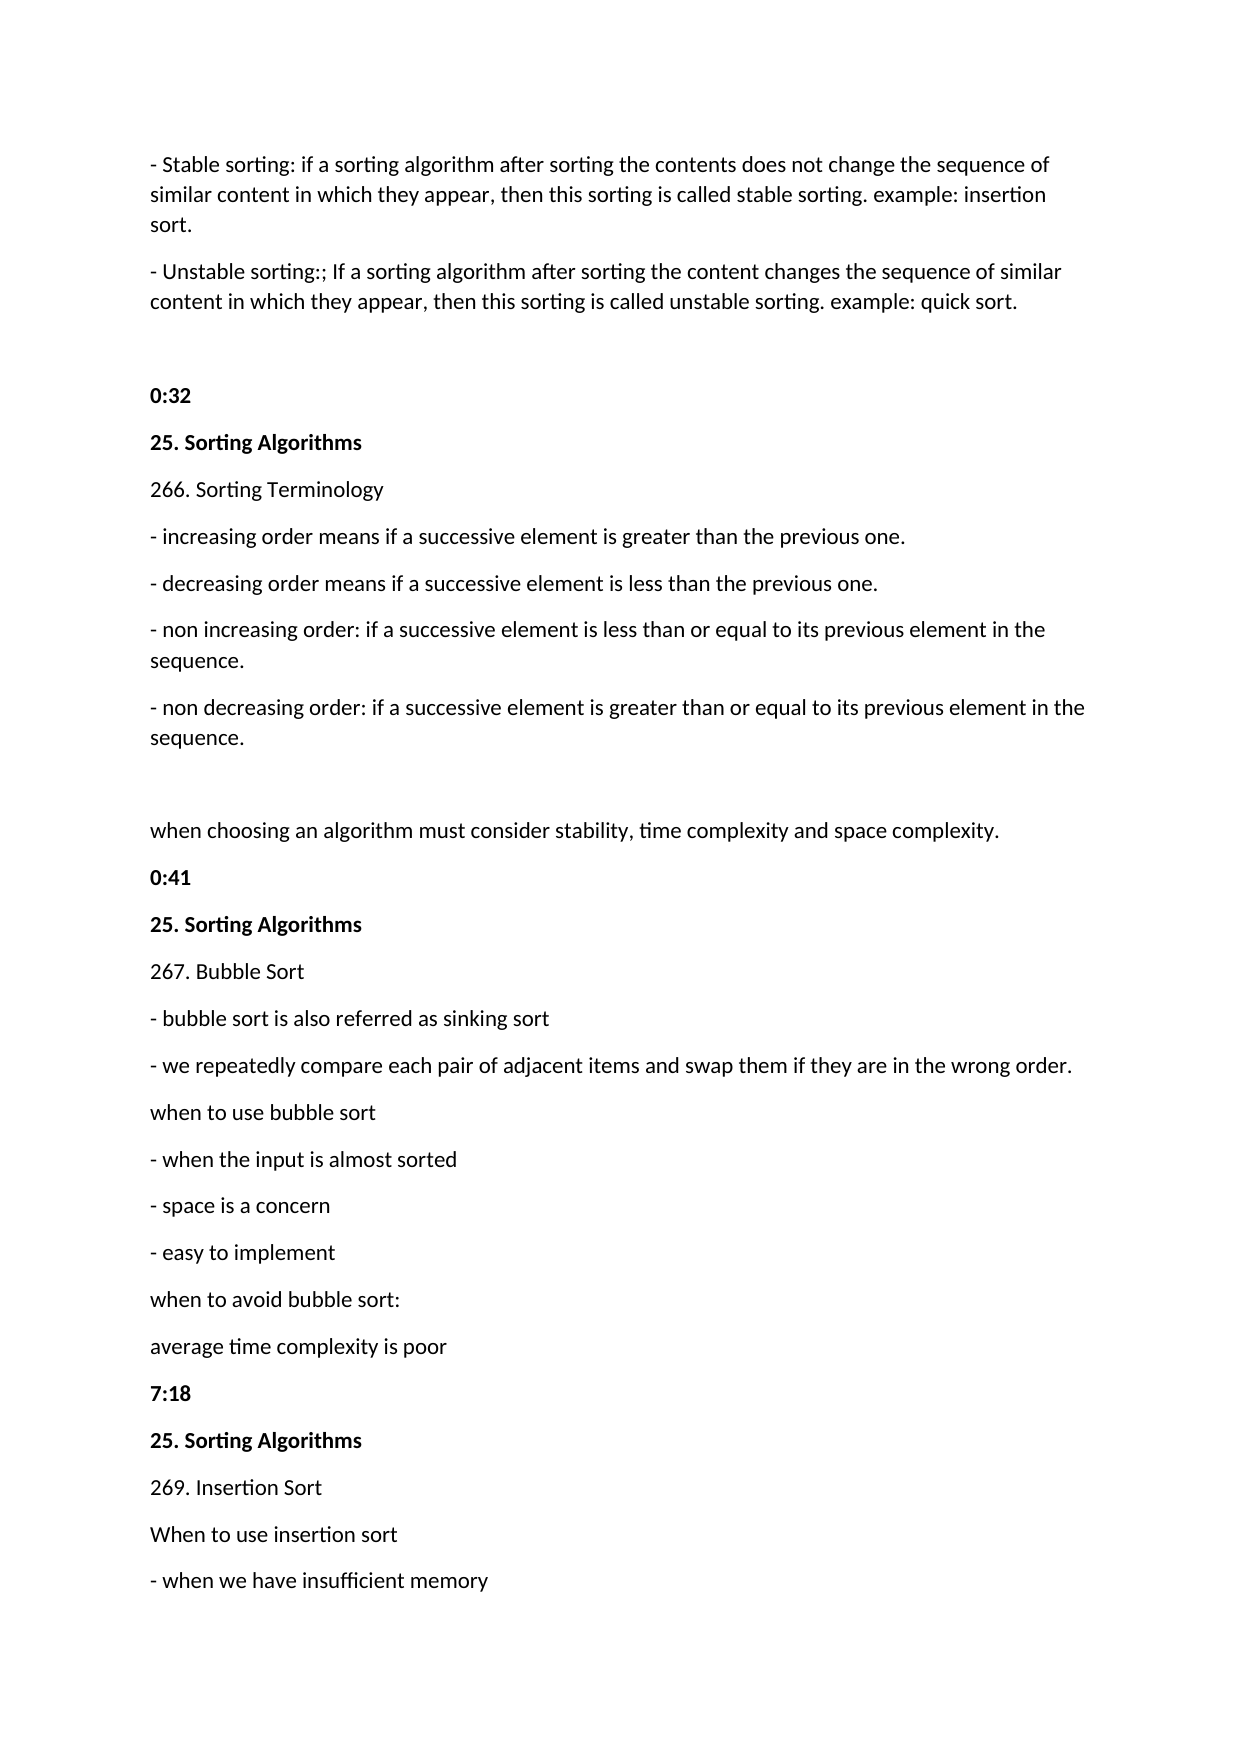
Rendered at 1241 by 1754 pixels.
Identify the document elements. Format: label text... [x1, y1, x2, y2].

text - Stable sorting: if a sorting algorithm after sorting the contents does not change the sequence of similar content in which they appear, then this sorting is called stable sorting. example: insertion sort. [150, 150, 1090, 238]
text - bubble sort is also referred as sinking sort [150, 1004, 1090, 1032]
text average time complexity is poor [150, 1332, 1090, 1360]
text when to avoid bubble sort: [150, 1285, 1090, 1313]
text 269. Insertion Sort [150, 1473, 1090, 1501]
text 266. Sorting Terminology [150, 475, 1090, 503]
text 7:18 [150, 1379, 1090, 1407]
text 25. Sorting Algorithms [150, 1426, 1090, 1454]
text 25. Sorting Algorithms [150, 910, 1090, 938]
text 267. Bubble Sort [150, 957, 1090, 985]
text 0:32 [150, 381, 1090, 409]
text - when we have insufficient memory [150, 1567, 1090, 1595]
text - we repeatedly compare each pair of adjacent items and swap them if they are in the wrong order. [150, 1051, 1090, 1079]
text When to use insertion sort [150, 1520, 1090, 1548]
text - Unstable sorting:; If a sorting algorithm after sorting the content changes the sequence of similar content in which they appear, then this sorting is called unstable sorting. example: quick sort. [150, 257, 1090, 316]
text - when the input is almost sorted [150, 1145, 1090, 1173]
text 0:41 [150, 863, 1090, 892]
text - space is a concern [150, 1192, 1090, 1220]
text when to use bubble sort [150, 1098, 1090, 1126]
text 25. Sorting Algorithms [150, 428, 1090, 456]
text - non increasing order: if a successive element is less than or equal to its previous element in the sequence. [150, 616, 1090, 674]
text - easy to implement [150, 1238, 1090, 1267]
text - non decreasing order: if a successive element is greater than or equal to its previous element in the sequence. [150, 693, 1090, 751]
text - increasing order means if a successive element is greater than the previous one. [150, 522, 1090, 550]
text when choosing an algorithm must consider stability, time complexity and space complexity. [150, 817, 1090, 845]
text - decreasing order means if a successive element is less than the previous one. [150, 569, 1090, 597]
